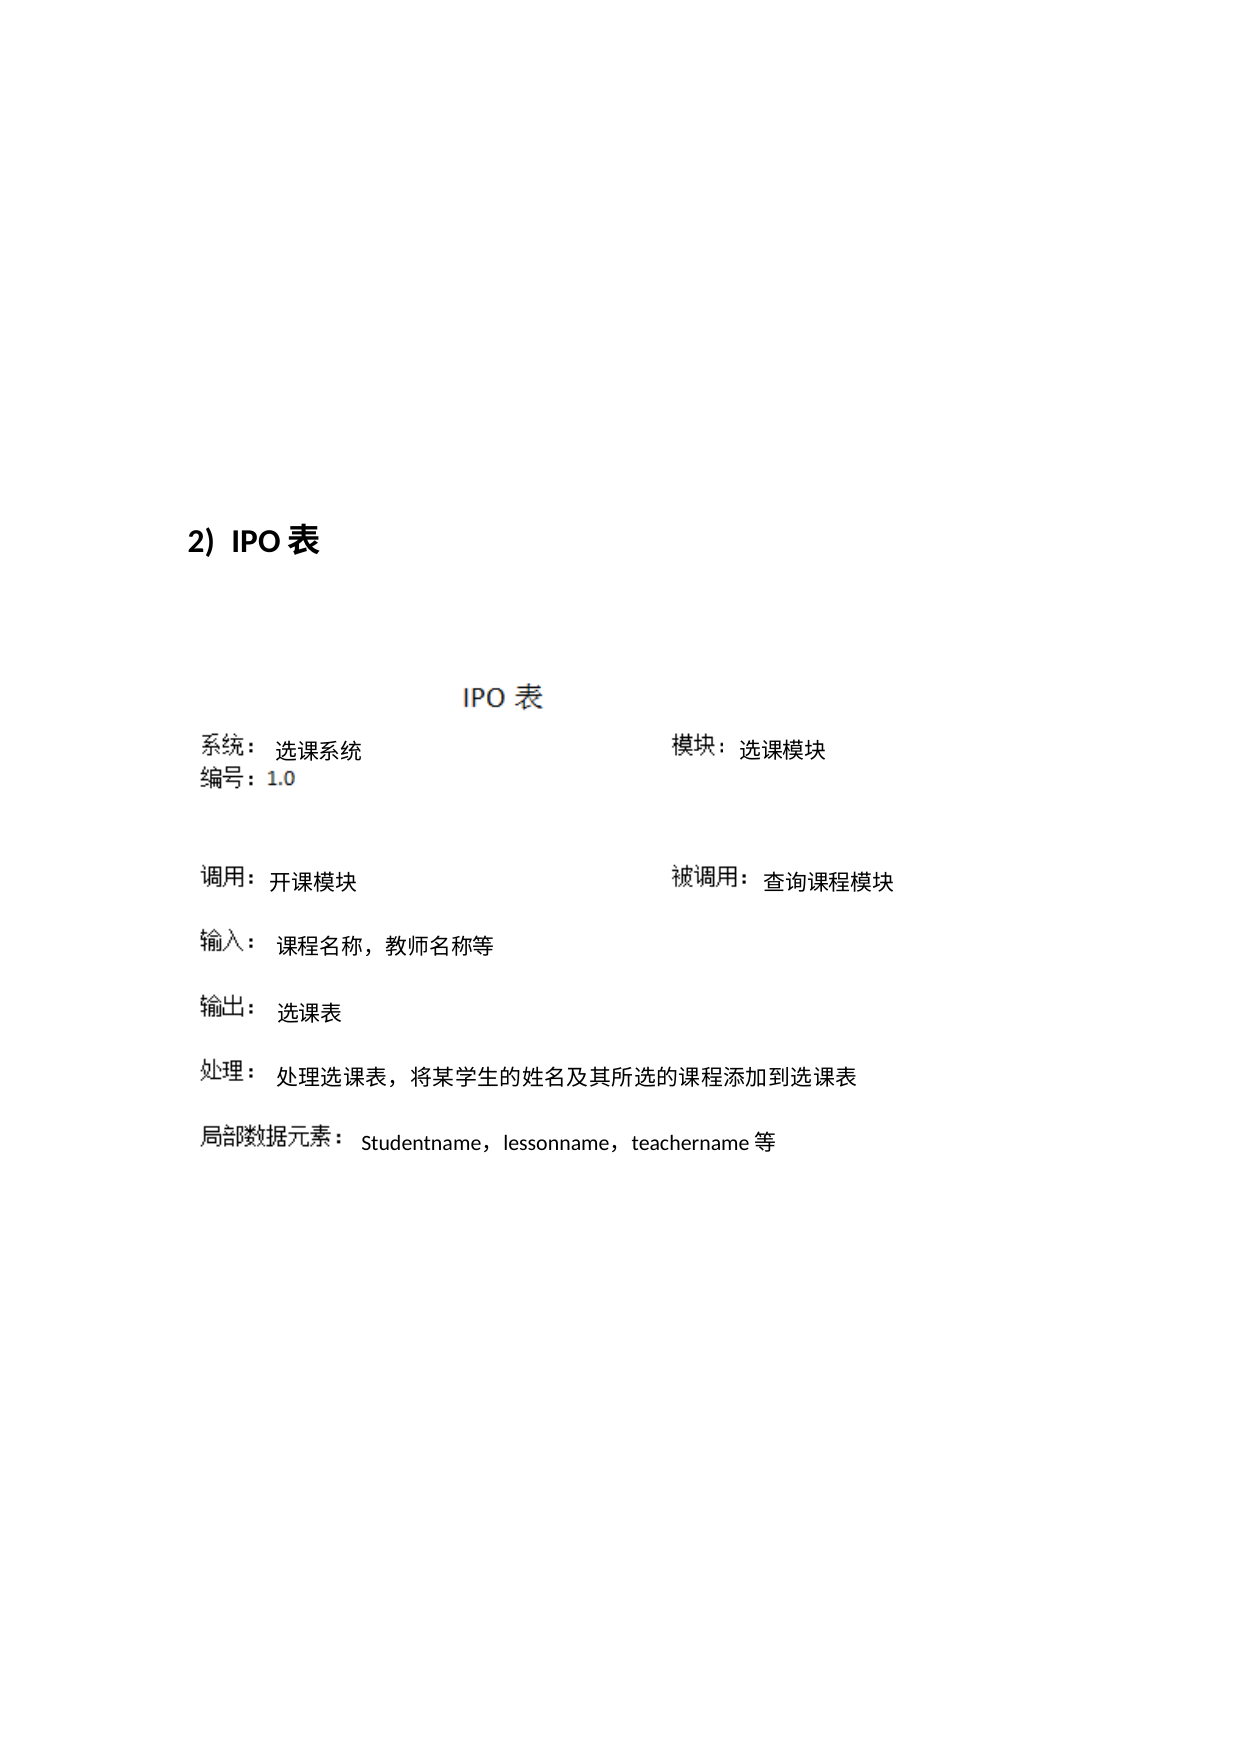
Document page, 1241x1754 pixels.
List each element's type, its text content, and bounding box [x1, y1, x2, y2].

subtitle IPO表 [187, 506, 1053, 571]
picture [187, 665, 864, 1178]
